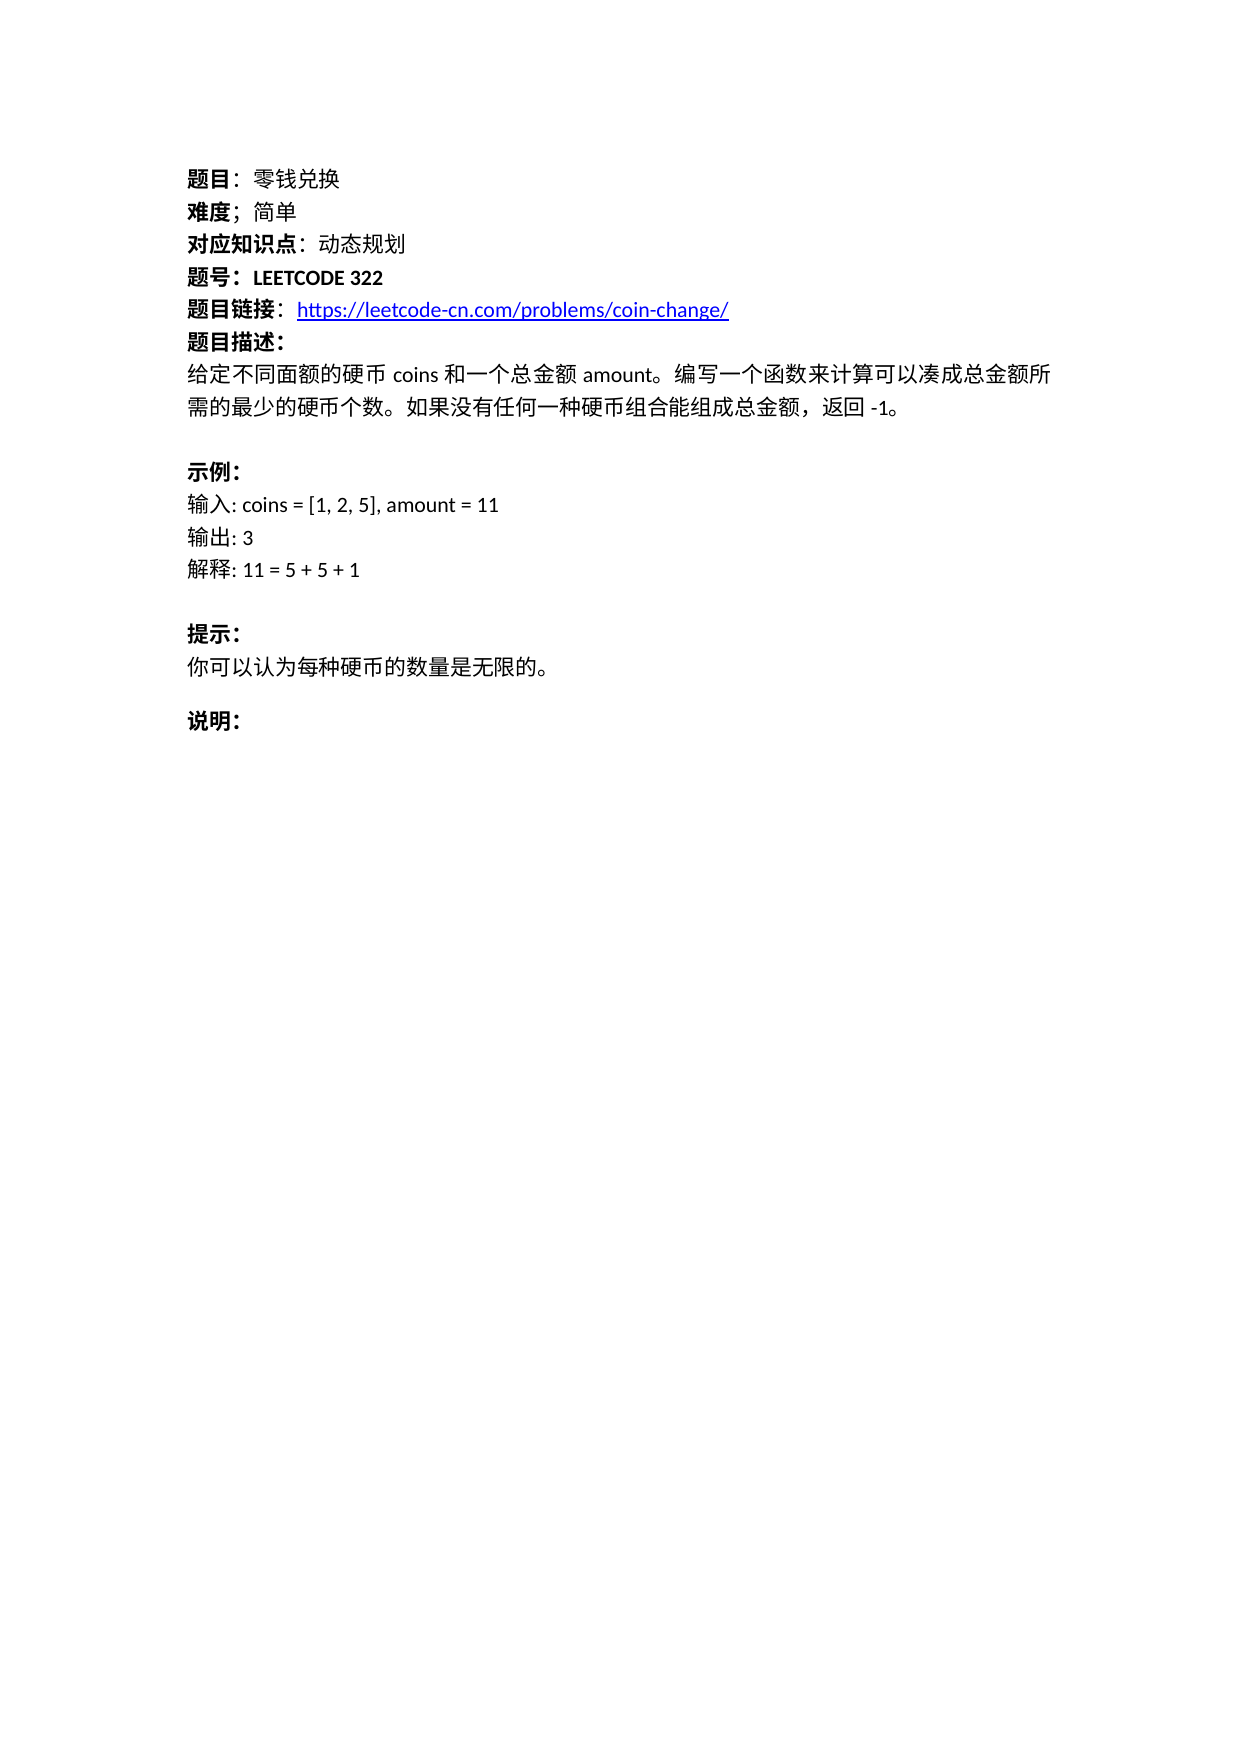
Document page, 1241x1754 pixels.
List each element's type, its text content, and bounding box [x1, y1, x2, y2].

text 提示： [187, 617, 1053, 649]
text 你可以认为每种硬币的数量是无限的。 [187, 649, 1053, 682]
text 难度；简单 [187, 194, 1053, 227]
text 示例： [187, 454, 1053, 487]
text 题目链接：https://leetcode-cn.com/problems/coin-change/ [187, 292, 1053, 324]
text 题号：LEETCODE 322 [187, 259, 1053, 292]
text 对应知识点：动态规划 [187, 227, 1053, 259]
text 解释: 11 = 5 + 5 + 1 [187, 552, 1053, 584]
text 输入: coins = [1, 2, 5], amount = 11 [187, 487, 1053, 519]
text 输出: 3 [187, 519, 1053, 552]
text 题目描述： [187, 324, 1053, 357]
text 题目：零钱兑换 [187, 162, 1053, 194]
text 说明： [187, 704, 1053, 736]
text 给定不同面额的硬币 coins 和一个总金额 amount。编写一个函数来计算可以凑成总金额所需的最少的硬币个数。如果没有任何一种硬币组合能组成总金额，返回 -1。 [187, 357, 1053, 422]
